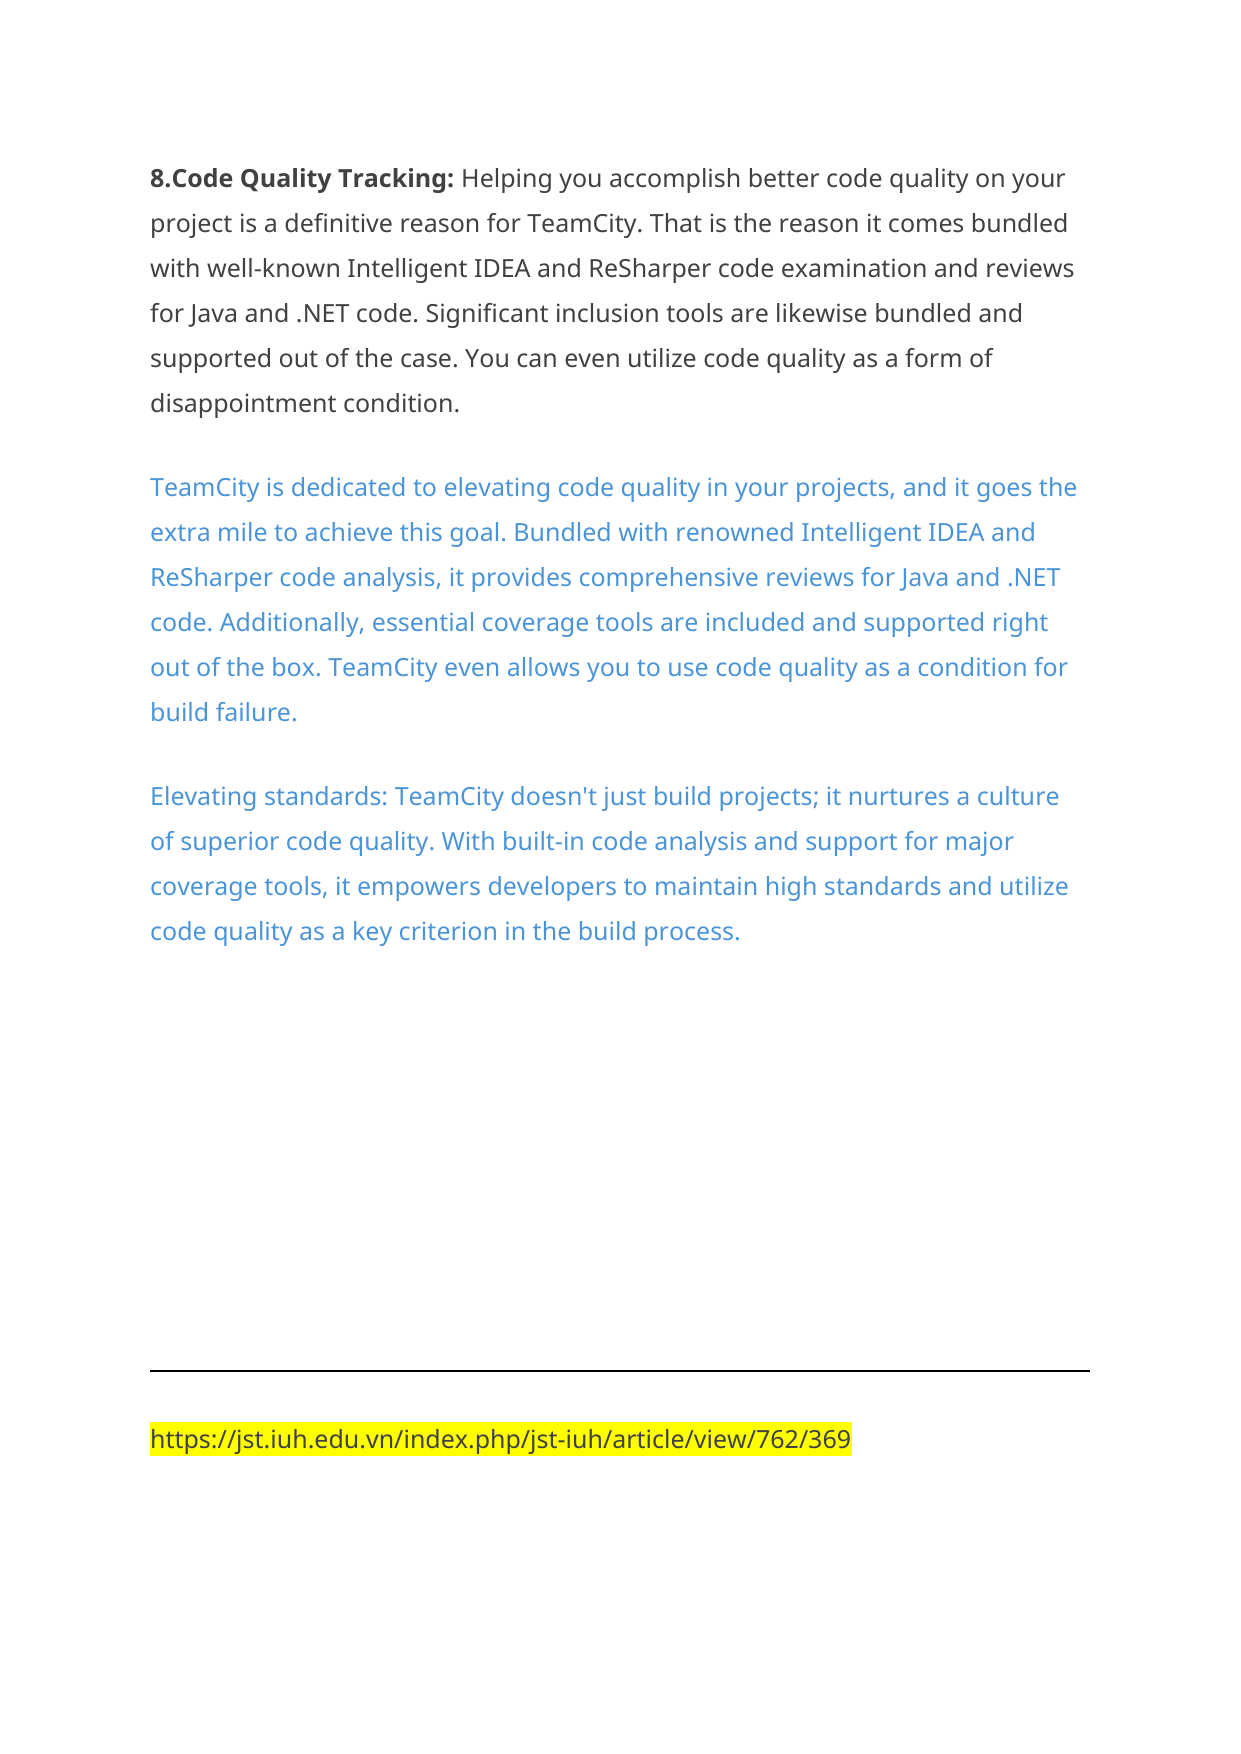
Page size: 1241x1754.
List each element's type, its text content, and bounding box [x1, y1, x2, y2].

text https://jst.iuh.edu.vn/index.php/jst-iuh/article/view/762/369 [150, 1411, 1090, 1456]
text Elevating standards: TeamCity doesn't just build projects; it nurtures a culture of superior code quality. With built-in code analysis and support for major coverage tools, it empowers developers to maintain high standards and utilize code quality as a key criterion in the build process. [150, 768, 1090, 948]
text 8.Code Quality Tracking: Helping you accomplish better code quality on your project is a definitive reason for TeamCity. That is the reason it comes bundled with well-known Intelligent IDEA and ReSharper code examination and reviews for Java and .NET code. Significant inclusion tools are likewise bundled and supported out of the case. You can even utilize code quality as a form of disappointment condition. [150, 150, 1090, 420]
text TeamCity is dedicated to elevating code quality in your projects, and it goes the extra mile to achieve this goal. Bundled with renowned Intelligent IDEA and ReSharper code analysis, it provides comprehensive reviews for Java and .NET code. Additionally, essential coverage tools are included and supported right out of the box. TeamCity even allows you to use code quality as a condition for build failure. [150, 459, 1090, 729]
